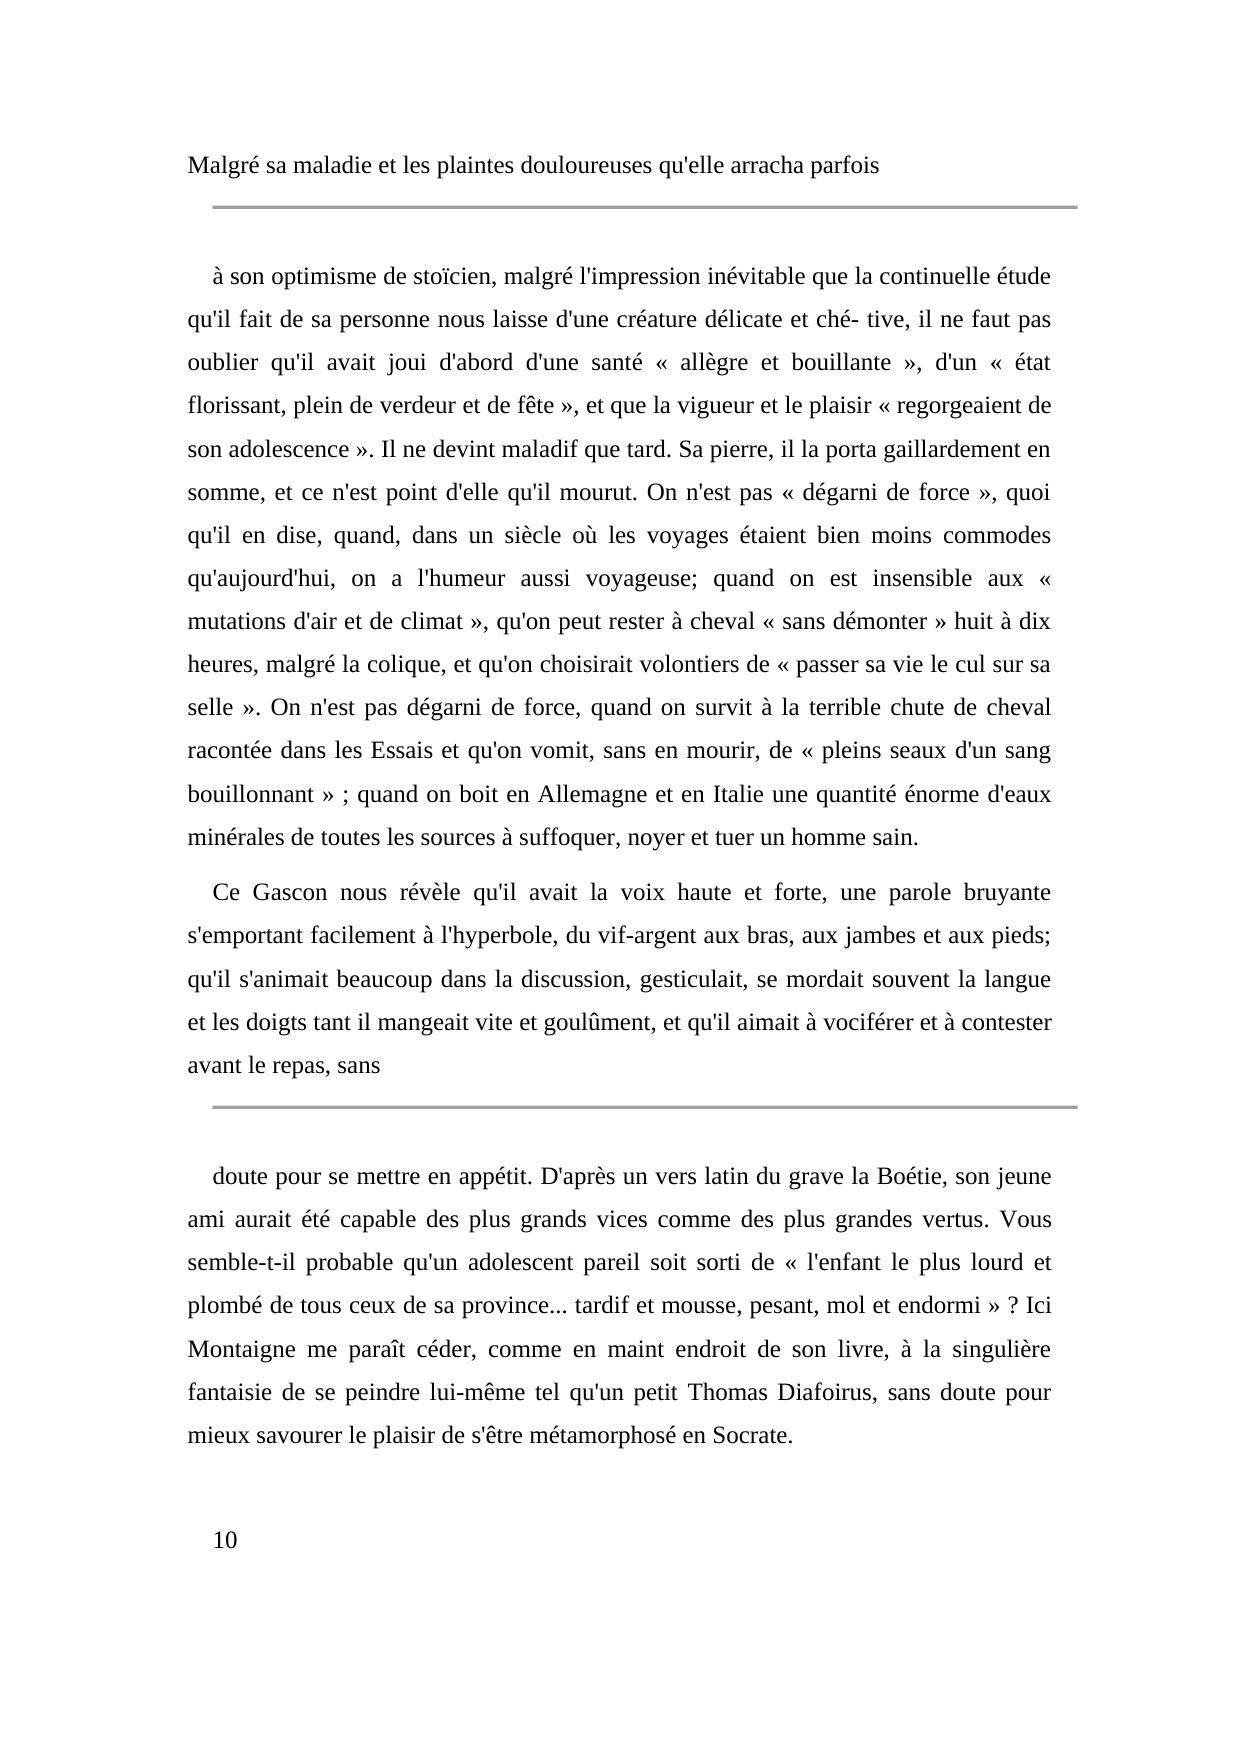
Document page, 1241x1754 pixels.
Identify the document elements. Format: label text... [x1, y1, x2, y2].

text doute pour se mettre en appétit. D'après un vers latin du grave la Boétie, son jeune ami aurait été capable des plus grands vices comme des plus grandes vertus. Vous semble-t-il probable qu'un adolescent pareil soit sorti de « l'enfant le plus lourd et plombé de tous ceux de sa province... tardif et mousse, pesant, mol et endormi » ? Ici Montaigne me paraît céder, comme en maint endroit de son livre, à la singulière fantaisie de se peindre lui-même tel qu'un petit Thomas Diafoirus, sans doute pour mieux savourer le plaisir de s'être métamorphosé en Socrate. [187, 1161, 1053, 1449]
text Ce Gascon nous révèle qu'il avait la voix haute et forte, une parole bruyante s'emportant facilement à l'hyperbole, du vif-argent aux bras, aux jambes et aux pieds; qu'il s'animait beaucoup dans la discussion, gesticulait, se mordait souvent la langue et les doigts tant il mangeait vite et goulûment, et qu'il aimait à vociférer et à contester avant le repas, sans [187, 877, 1053, 1079]
text à son optimisme de stoïcien, malgré l'impression inévitable que la continuelle étude qu'il fait de sa personne nous laisse d'une créature délicate et ché- tive, il ne faut pas oublier qu'il avait joui d'abord d'une santé « allègre et bouillante », d'un « état florissant, plein de verdeur et de fête », et que la vigueur et le plaisir « regorgeaient de son adolescence ». Il ne devint maladif que tard. Sa pierre, il la porta gaillardement en somme, et ce n'est point d'elle qu'il mourut. On n'est pas « dégarni de force », quoi qu'il en dise, quand, dans un siècle où les voyages étaient bien moins commodes qu'aujourd'hui, on a l'humeur aussi voyageuse; quand on est insensible aux « mutations d'air et de climat », qu'on peut rester à cheval « sans démonter » huit à dix heures, malgré la colique, et qu'on choisirait volontiers de « passer sa vie le cul sur sa selle ». On n'est pas dégarni de force, quand on survit à la terrible chute de cheval racontée dans les Essais et qu'on vomit, sans en mourir, de « pleins seaux d'un sang bouillonnant » ; quand on boit en Allemagne et en Italie une quantité énorme d'eaux minérales de toutes les sources à suffoquer, noyer et tuer un homme sain. [187, 261, 1053, 851]
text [187, 150, 1053, 179]
